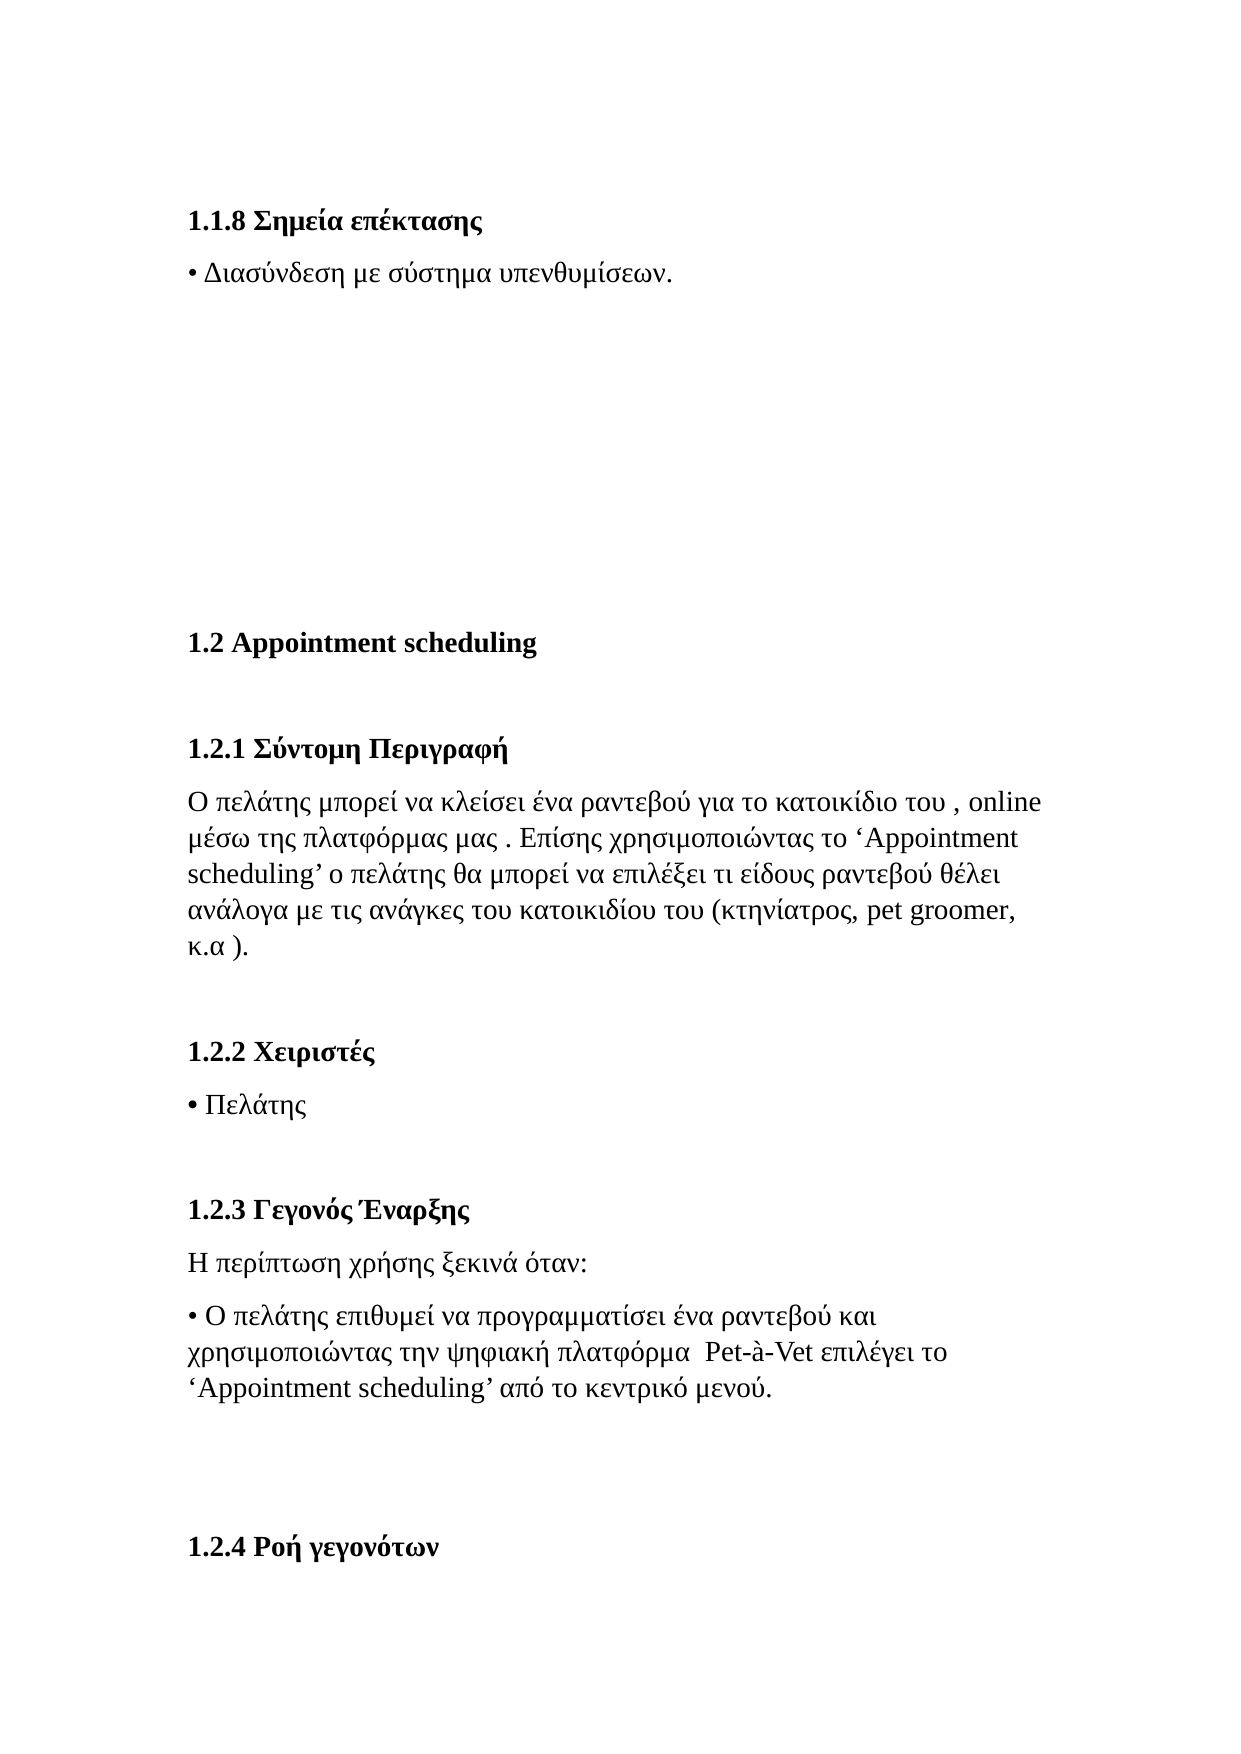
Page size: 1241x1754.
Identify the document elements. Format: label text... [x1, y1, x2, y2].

text Η περίπτωση χρήσης ξεκινά όταν: [187, 1245, 1053, 1279]
text 1.2.4 Ροή γεγονότων [187, 1529, 1053, 1562]
text 1.2.1 Σύντομη Περιγραφή [187, 731, 1053, 764]
text • Πελάτης [187, 1087, 1053, 1120]
text 1.2.2 Χειριστές [187, 1034, 1053, 1067]
text • Ο πελάτης επιθυμεί να προγραμματίσει ένα ραντεβού και χρησιμοποιώντας την ψηφιακή πλατφόρμα Pet-à-Vet επιλέγει το ‘Appointment scheduling’ από το κεντρικό μενού. [187, 1298, 1053, 1404]
text 1.2 Appointment scheduling [187, 625, 1053, 659]
text 1.1.8 Σημεία επέκτασης [187, 203, 1053, 236]
text • Διασύνδεση με σύστημα υπενθυμίσεων. [187, 256, 1053, 289]
text Ο πελάτης μπορεί να κλείσει ένα ραντεβού για το κατοικίδιο του , online μέσω της πλατφόρμας μας . Επίσης χρησιμοποιώντας το ‘Appointment scheduling’ ο πελάτης θα μπορεί να επιλέξει τι είδους ραντεβού θέλει ανάλογα με τις ανάγκες του κατοικιδίου του (κτηνίατρος, pet groomer, κ.α ). [187, 784, 1053, 962]
text 1.2.3 Γεγονός Έναρξης [187, 1192, 1053, 1226]
